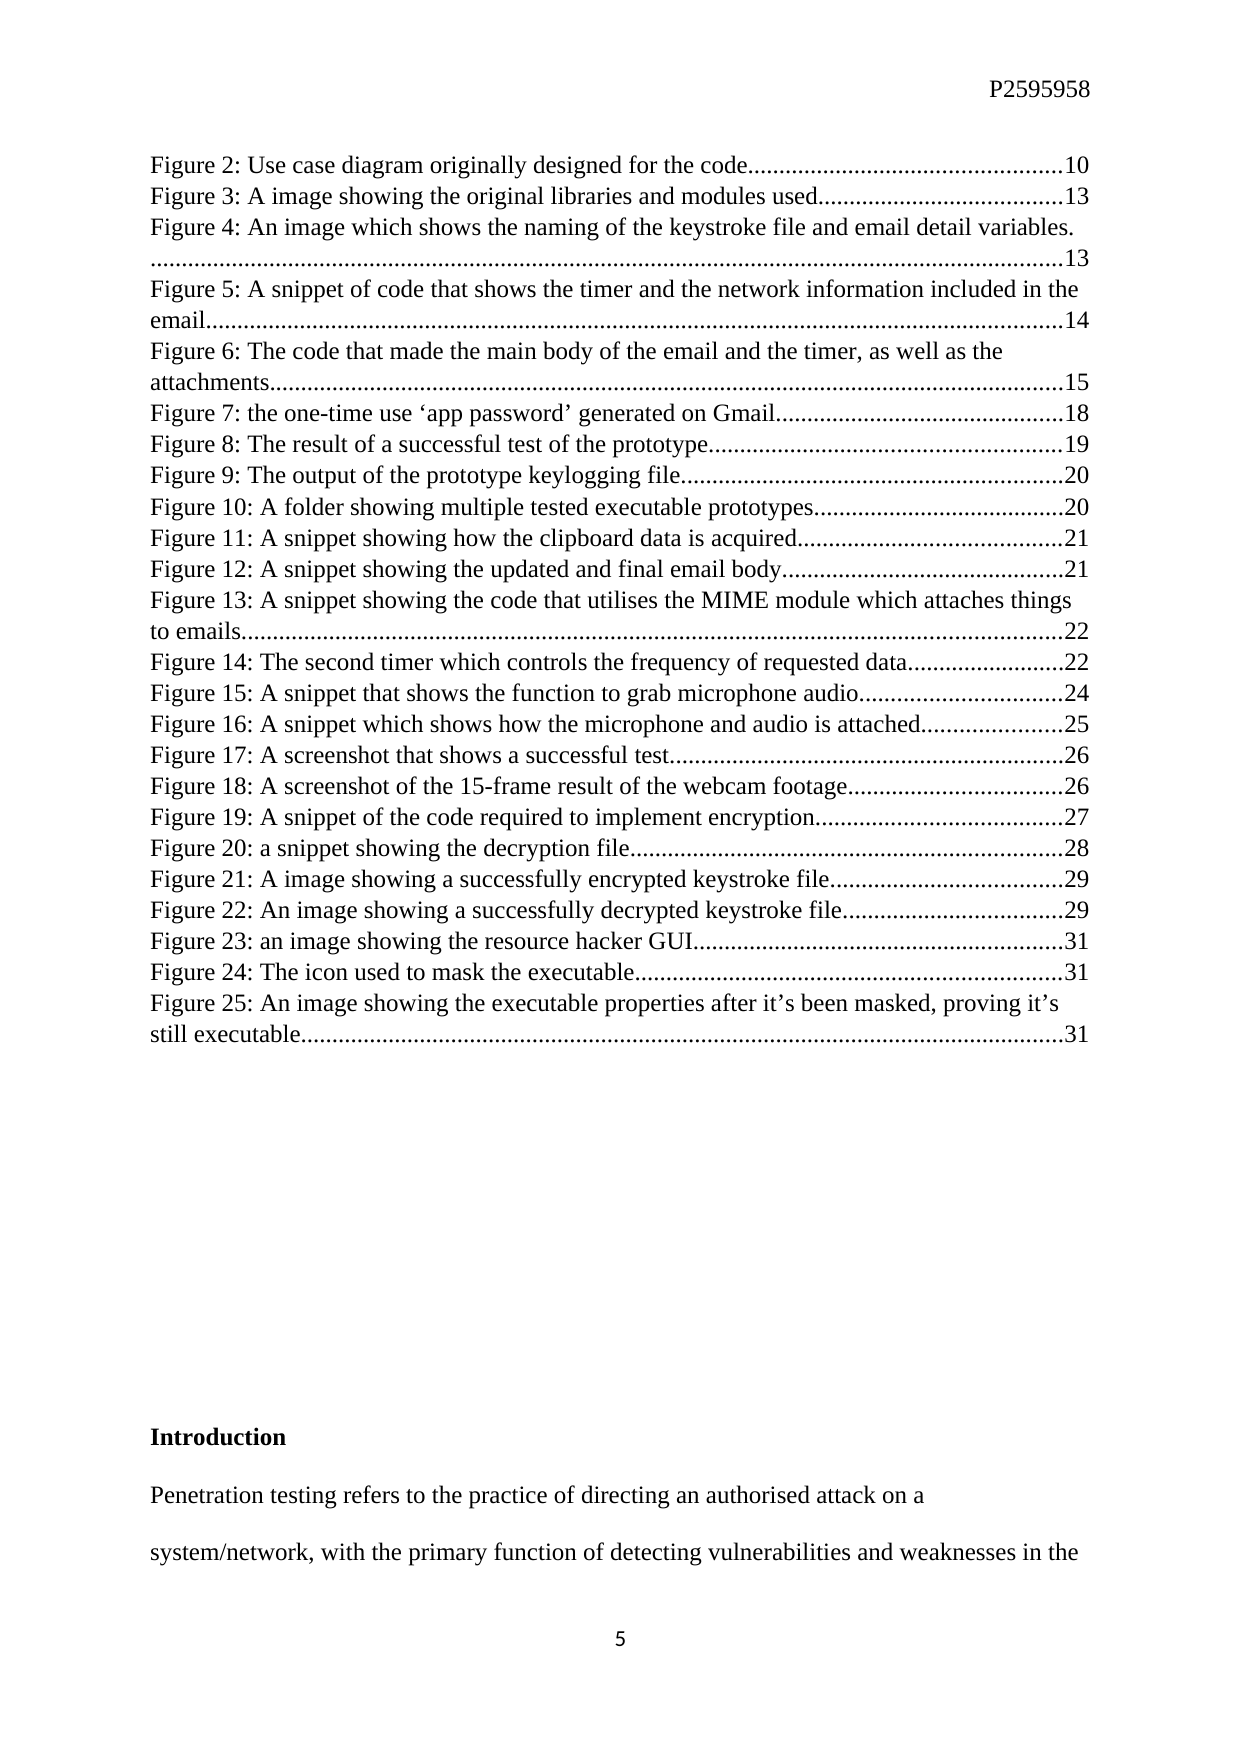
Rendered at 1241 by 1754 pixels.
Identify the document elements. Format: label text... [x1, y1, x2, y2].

text Figure 15: A snippet that shows the function to grab microphone audio. 24 [150, 678, 1090, 707]
text Figure 20: a snippet showing the decryption file. 28 [150, 833, 1090, 862]
text Figure 25: An image showing the executable properties after it’s been masked, proving it’s still executable. 31 [150, 988, 1090, 1048]
text Figure 18: A screenshot of the 15-frame result of the webcam footage. 26 [150, 771, 1090, 800]
text Figure 21: A image showing a successfully encrypted keystroke file. 29 [150, 864, 1090, 893]
text Figure 2: Use case diagram originally designed for the code. 10 [150, 150, 1090, 179]
text Figure 5: A snippet of code that shows the timer and the network information included in the email. 14 [150, 274, 1090, 334]
text Figure 6: The code that made the main body of the email and the timer, as well as the attachments. 15 [150, 336, 1090, 396]
text Figure 4: An image which shows the naming of the keystroke file and email detail variables. 13 [150, 212, 1090, 272]
text Figure 16: A snippet which shows how the microphone and audio is attached. 25 [150, 709, 1090, 738]
text Figure 12: A snippet showing the updated and final email body. 21 [150, 554, 1090, 582]
text Figure 19: A snippet of the code required to implement encryption. 27 [150, 802, 1090, 831]
text Figure 9: The output of the prototype keylogging file. 20 [150, 461, 1090, 489]
text Figure 10: A folder showing multiple tested executable prototypes. 20 [150, 492, 1090, 520]
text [150, 1480, 1090, 1566]
text Figure 17: A screenshot that shows a successful test. 26 [150, 740, 1090, 769]
subtitle Introduction [150, 1422, 1090, 1451]
text Figure 8: The result of a successful test of the prototype. 19 [150, 429, 1090, 458]
text Figure 14: The second timer which controls the frequency of requested data. 22 [150, 647, 1090, 676]
text Figure 23: an image showing the resource hacker GUI. 31 [150, 926, 1090, 955]
text Figure 7: the one-time use ‘app password’ generated on Gmail. 18 [150, 398, 1090, 427]
text Figure 11: A snippet showing how the clipboard data is acquired. 21 [150, 523, 1090, 551]
text Figure 22: An image showing a successfully decrypted keystroke file. 29 [150, 895, 1090, 924]
text Figure 24: The icon used to mask the executable. 31 [150, 957, 1090, 986]
text Figure 3: A image showing the original libraries and modules used. 13 [150, 181, 1090, 210]
text Figure 13: A snippet showing the code that utilises the MIME module which attaches things to emails. 22 [150, 585, 1090, 644]
